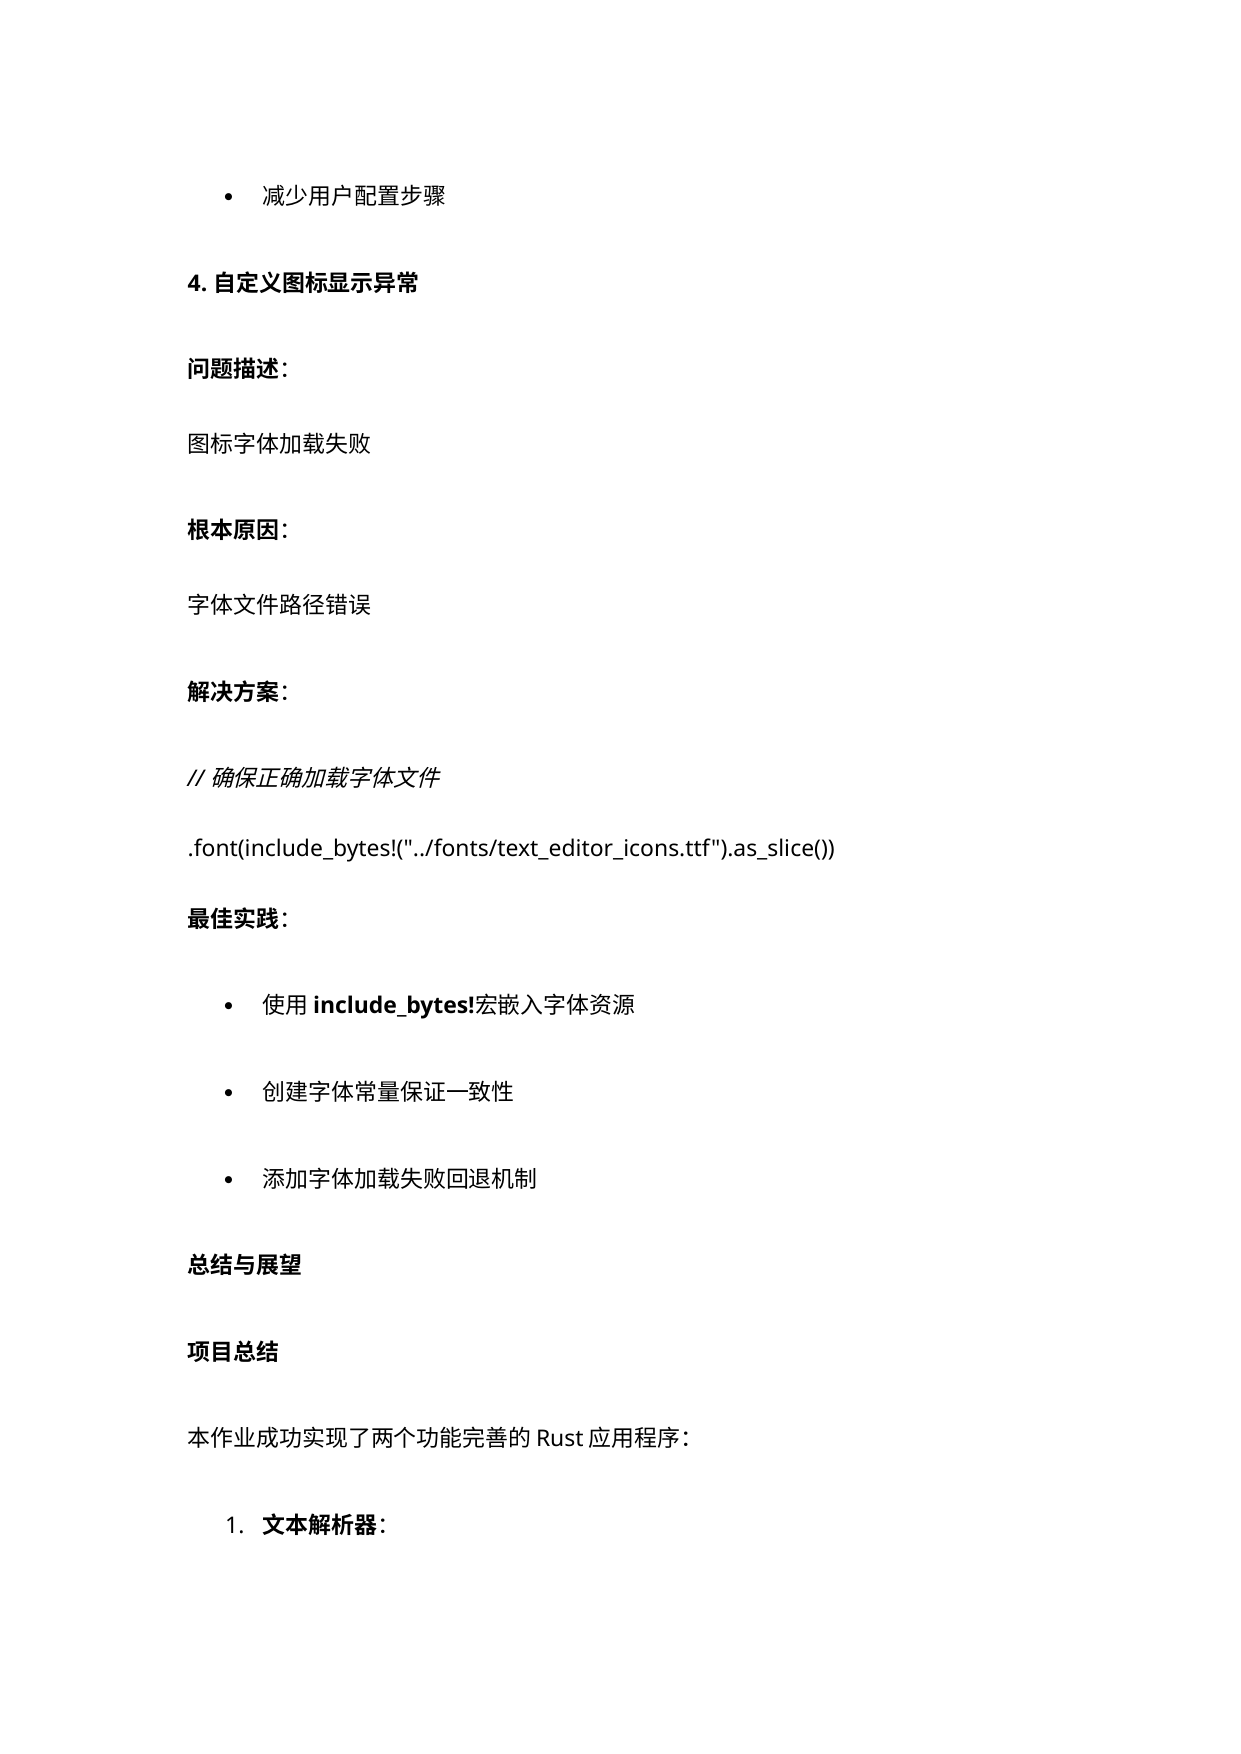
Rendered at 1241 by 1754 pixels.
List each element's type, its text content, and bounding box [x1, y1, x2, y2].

text 本作业成功实现了两个功能完善的Rust应用程序： [187, 1404, 1053, 1469]
text // 确保正确加载字体文件 [187, 744, 1053, 809]
list 创建字体常量保证一致性 [225, 1058, 1053, 1123]
text 解决方案： [187, 658, 1053, 723]
text 项目总结 [187, 1318, 1053, 1383]
text 问题描述： 图标字体加载失败 [187, 335, 1053, 475]
text 4. 自定义图标显示异常 [187, 248, 1053, 313]
list 添加字体加载失败回退机制 [225, 1144, 1053, 1209]
text .font(include_bytes!("../fonts/text_editor_icons.ttf").as_slice()) [187, 831, 1053, 863]
text 总结与展望 [187, 1231, 1053, 1296]
list 使用include_bytes!宏嵌入字体资源 [225, 971, 1053, 1036]
text 最佳实践： [187, 885, 1053, 950]
list 减少用户配置步骤 [225, 162, 1053, 227]
list 文本解析器： [225, 1491, 1053, 1556]
text 根本原因： 字体文件路径错误 [187, 496, 1053, 636]
